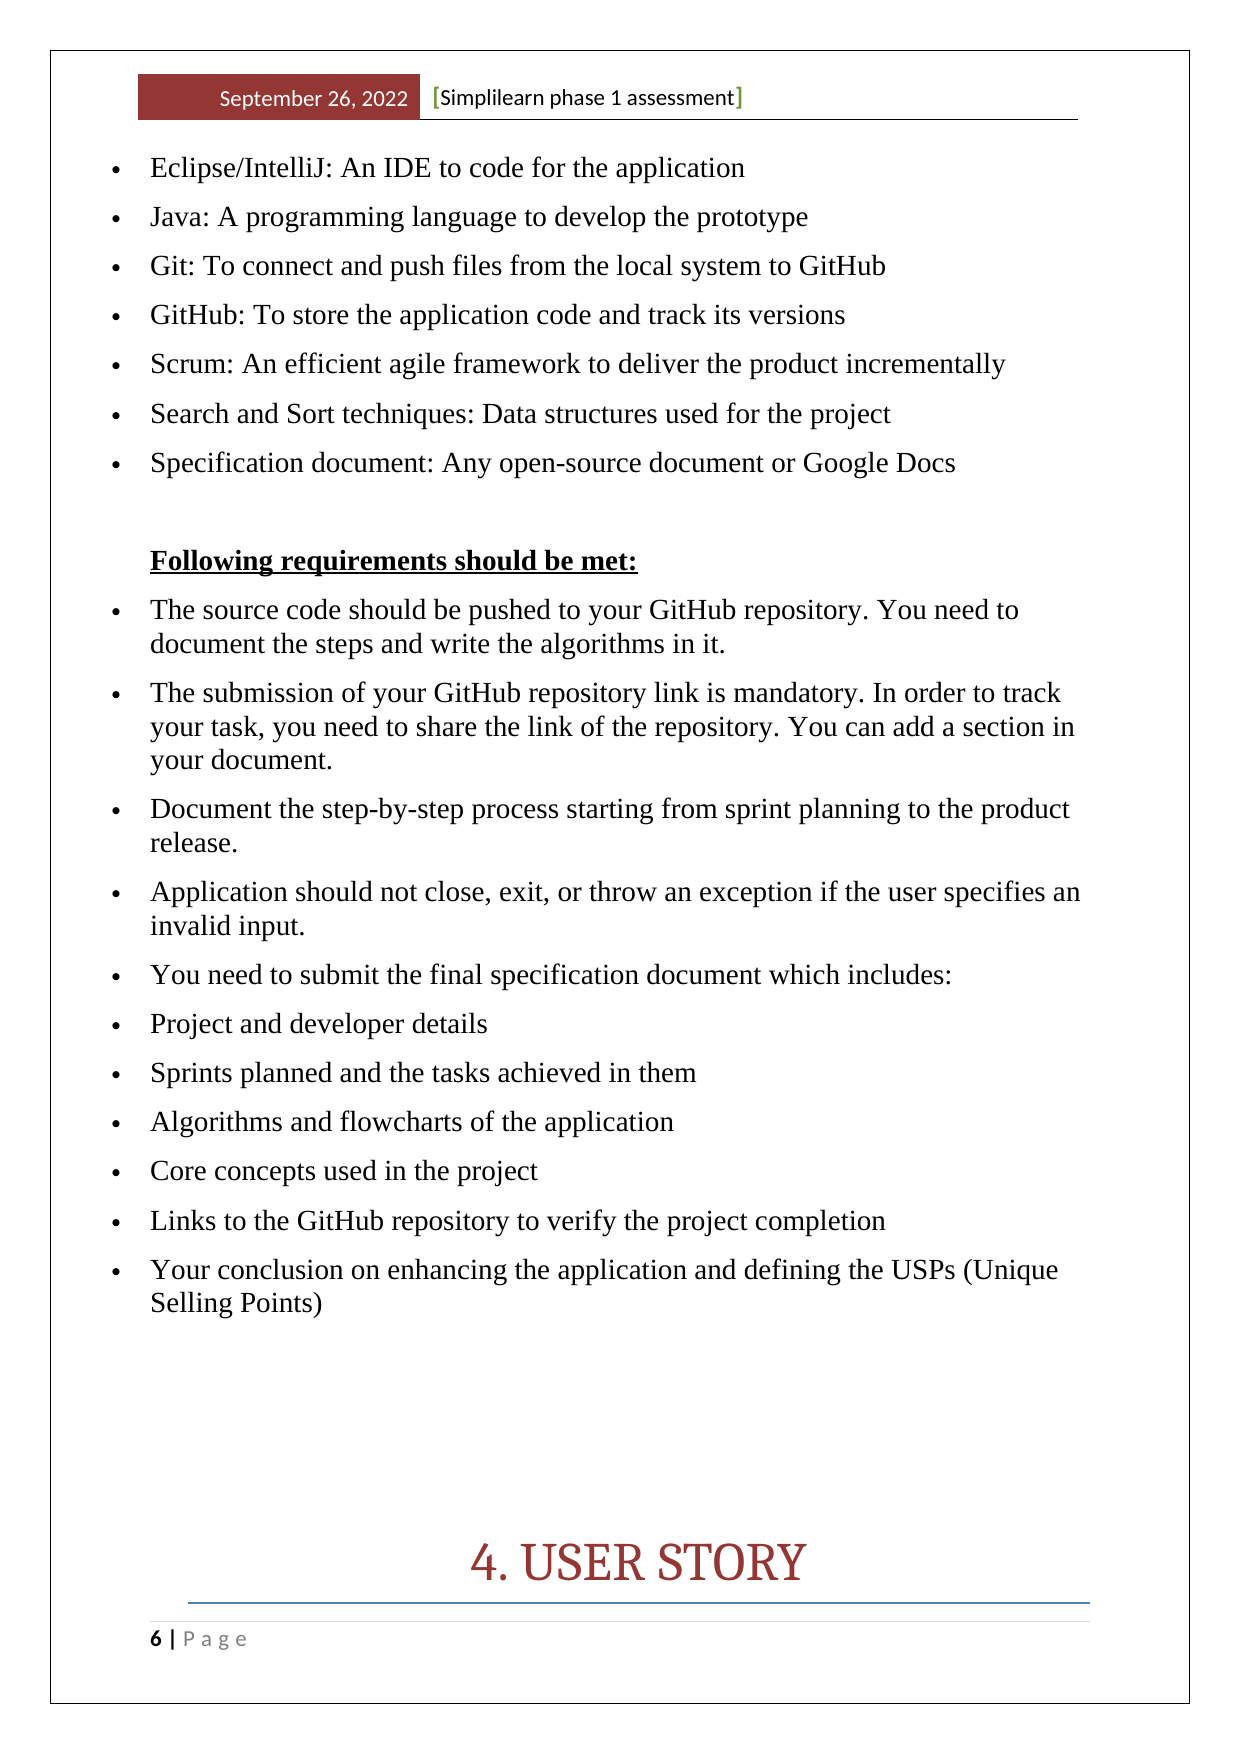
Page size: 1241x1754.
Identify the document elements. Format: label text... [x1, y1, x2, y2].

list Git: To connect and push files from the local system to GitHub [112, 248, 1090, 282]
list Application should not close, exit, or throw an exception if the user specifies an invalid input. [112, 874, 1090, 941]
list Core concepts used in the project [112, 1153, 1090, 1187]
list Java: A programming language to develop the prototype [112, 199, 1090, 233]
list The submission of your GitHub repository link is mandatory. In order to track your task, you need to share the link of the repository. You can add a section in your document. [112, 675, 1090, 776]
title 4. USER STORY [187, 1531, 1090, 1604]
list Sprints planned and the tasks achieved in them [112, 1055, 1090, 1089]
list Scrum: An efficient agile framework to deliver the product incrementally [112, 347, 1090, 380]
list Search and Sort techniques: Data structures used for the project [112, 396, 1090, 429]
list You need to submit the final specification document which includes: [112, 957, 1090, 990]
list Links to the GitHub repository to verify the project completion [112, 1203, 1090, 1236]
text Following requirements should be met: [150, 543, 1090, 577]
list Document the step-by-step process starting from sprint planning to the product release. [112, 791, 1090, 858]
list Eclipse/IntelliJ: An IDE to code for the application [112, 150, 1090, 183]
list GitHub: To store the application code and track its versions [112, 297, 1090, 331]
list Specification document: Any open-source document or Google Docs [112, 445, 1090, 478]
list Algorithms and flowcharts of the application [112, 1104, 1090, 1138]
list Your conclusion on enhancing the application and defining the USPs (Unique Selling Points) [112, 1252, 1090, 1319]
list Project and developer details [112, 1006, 1090, 1039]
list The source code should be pushed to your GitHub repository. You need to document the steps and write the algorithms in it. [112, 592, 1090, 659]
